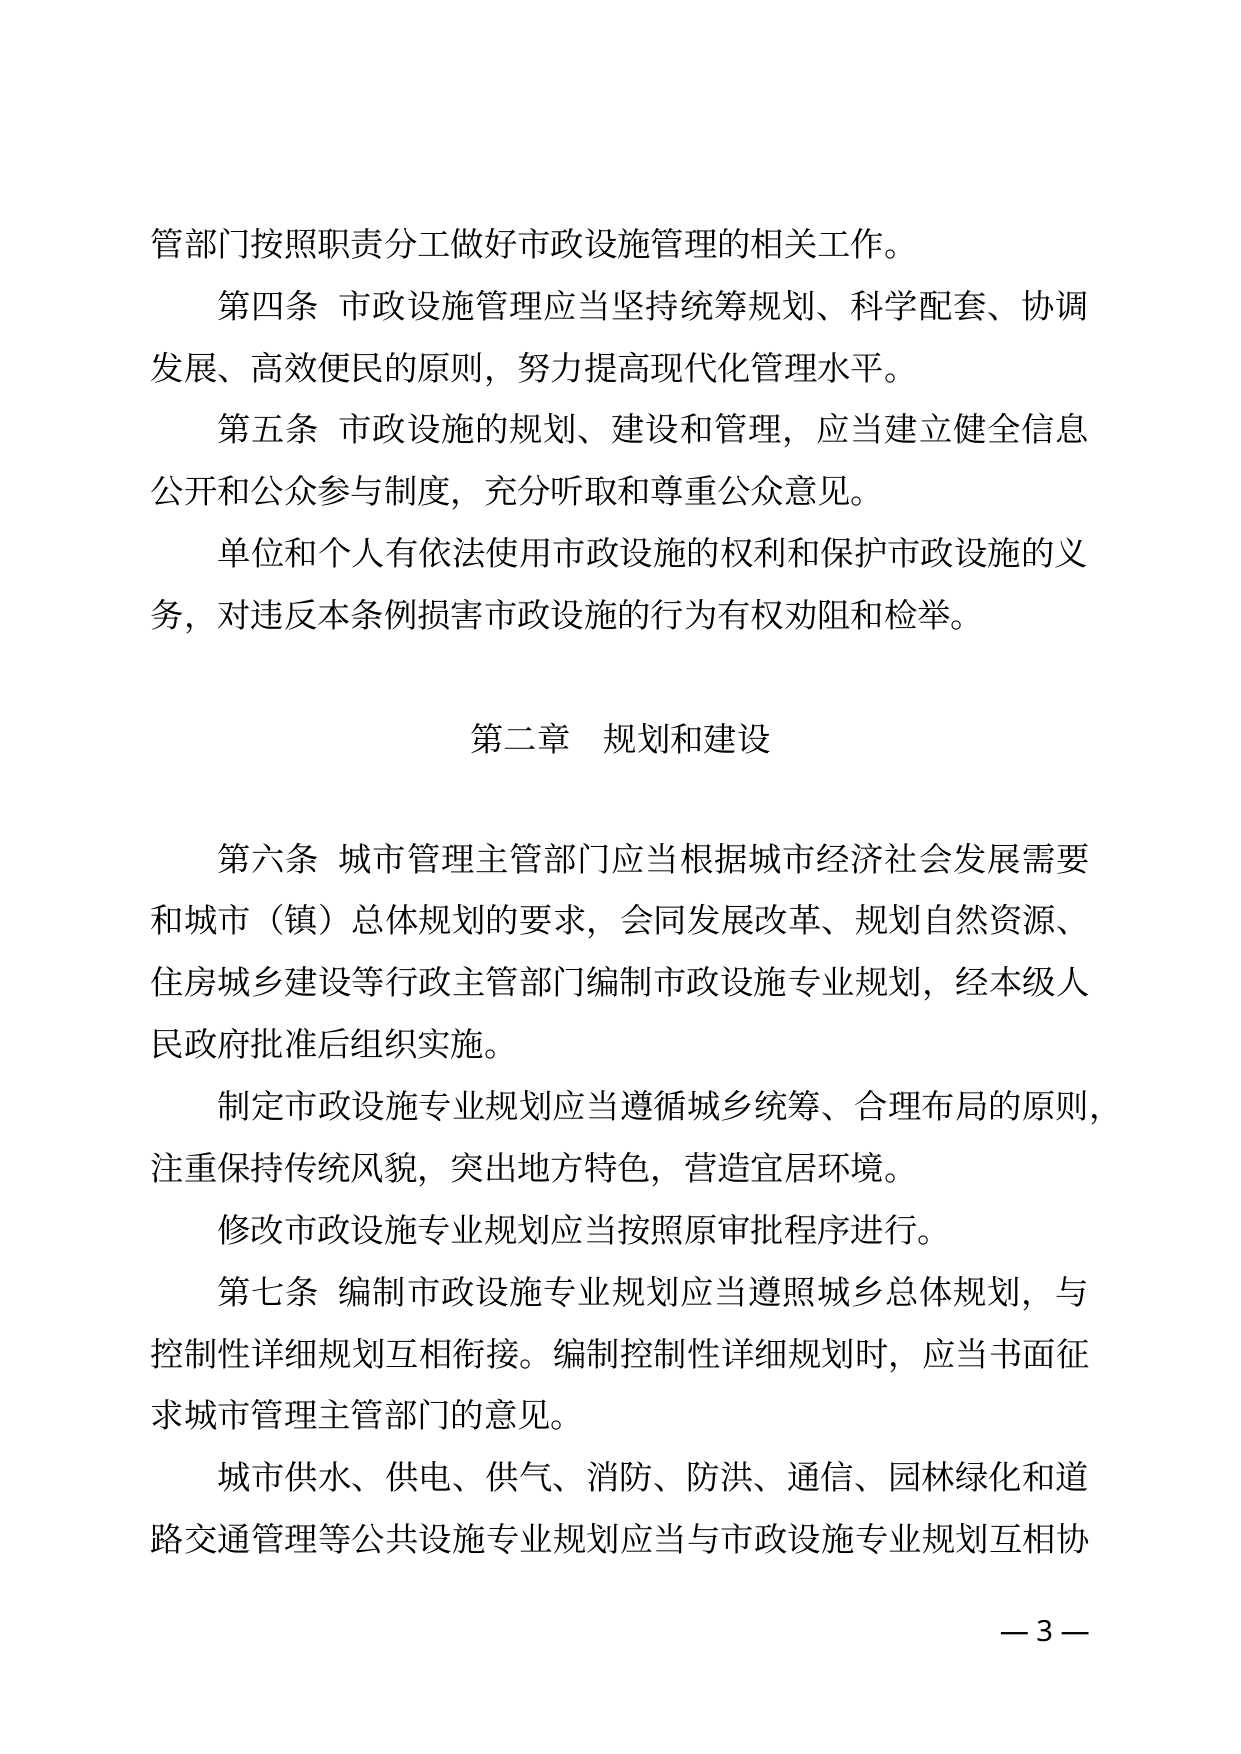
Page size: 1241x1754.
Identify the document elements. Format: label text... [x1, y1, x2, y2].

text 第二章 规划和建设 [151, 702, 1089, 763]
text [151, 207, 1089, 268]
text 第四条 市政设施管理应当坚持统筹规划、科学配套、协调发展、高效便民的原则，努力提高现代化管理水平。 [151, 268, 1089, 392]
text 修改市政设施专业规划应当按照原审批程序进行。 [151, 1193, 1089, 1254]
text 第六条 城市管理主管部门应当根据城市经济社会发展需要和城市（镇）总体规划的要求，会同发展改革、规划自然资源、住房城乡建设等行政主管部门编制市政设施专业规划，经本级人民政府批准后组织实施。 [151, 821, 1089, 1069]
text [151, 1440, 1089, 1564]
text 制定市政设施专业规划应当遵循城乡统筹、合理布局的原则，注重保持传统风貌，突出地方特色，营造宜居环境。 [151, 1069, 1089, 1193]
text 单位和个人有依法使用市政设施的权利和保护市政设施的义务，对违反本条例损害市政设施的行为有权劝阻和检举。 [151, 516, 1089, 640]
text 第五条 市政设施的规划、建设和管理，应当建立健全信息公开和公众参与制度，充分听取和尊重公众意见。 [151, 392, 1089, 516]
text 第七条 编制市政设施专业规划应当遵照城乡总体规划，与控制性详细规划互相衔接。编制控制性详细规划时，应当书面征求城市管理主管部门的意见。 [151, 1254, 1089, 1440]
